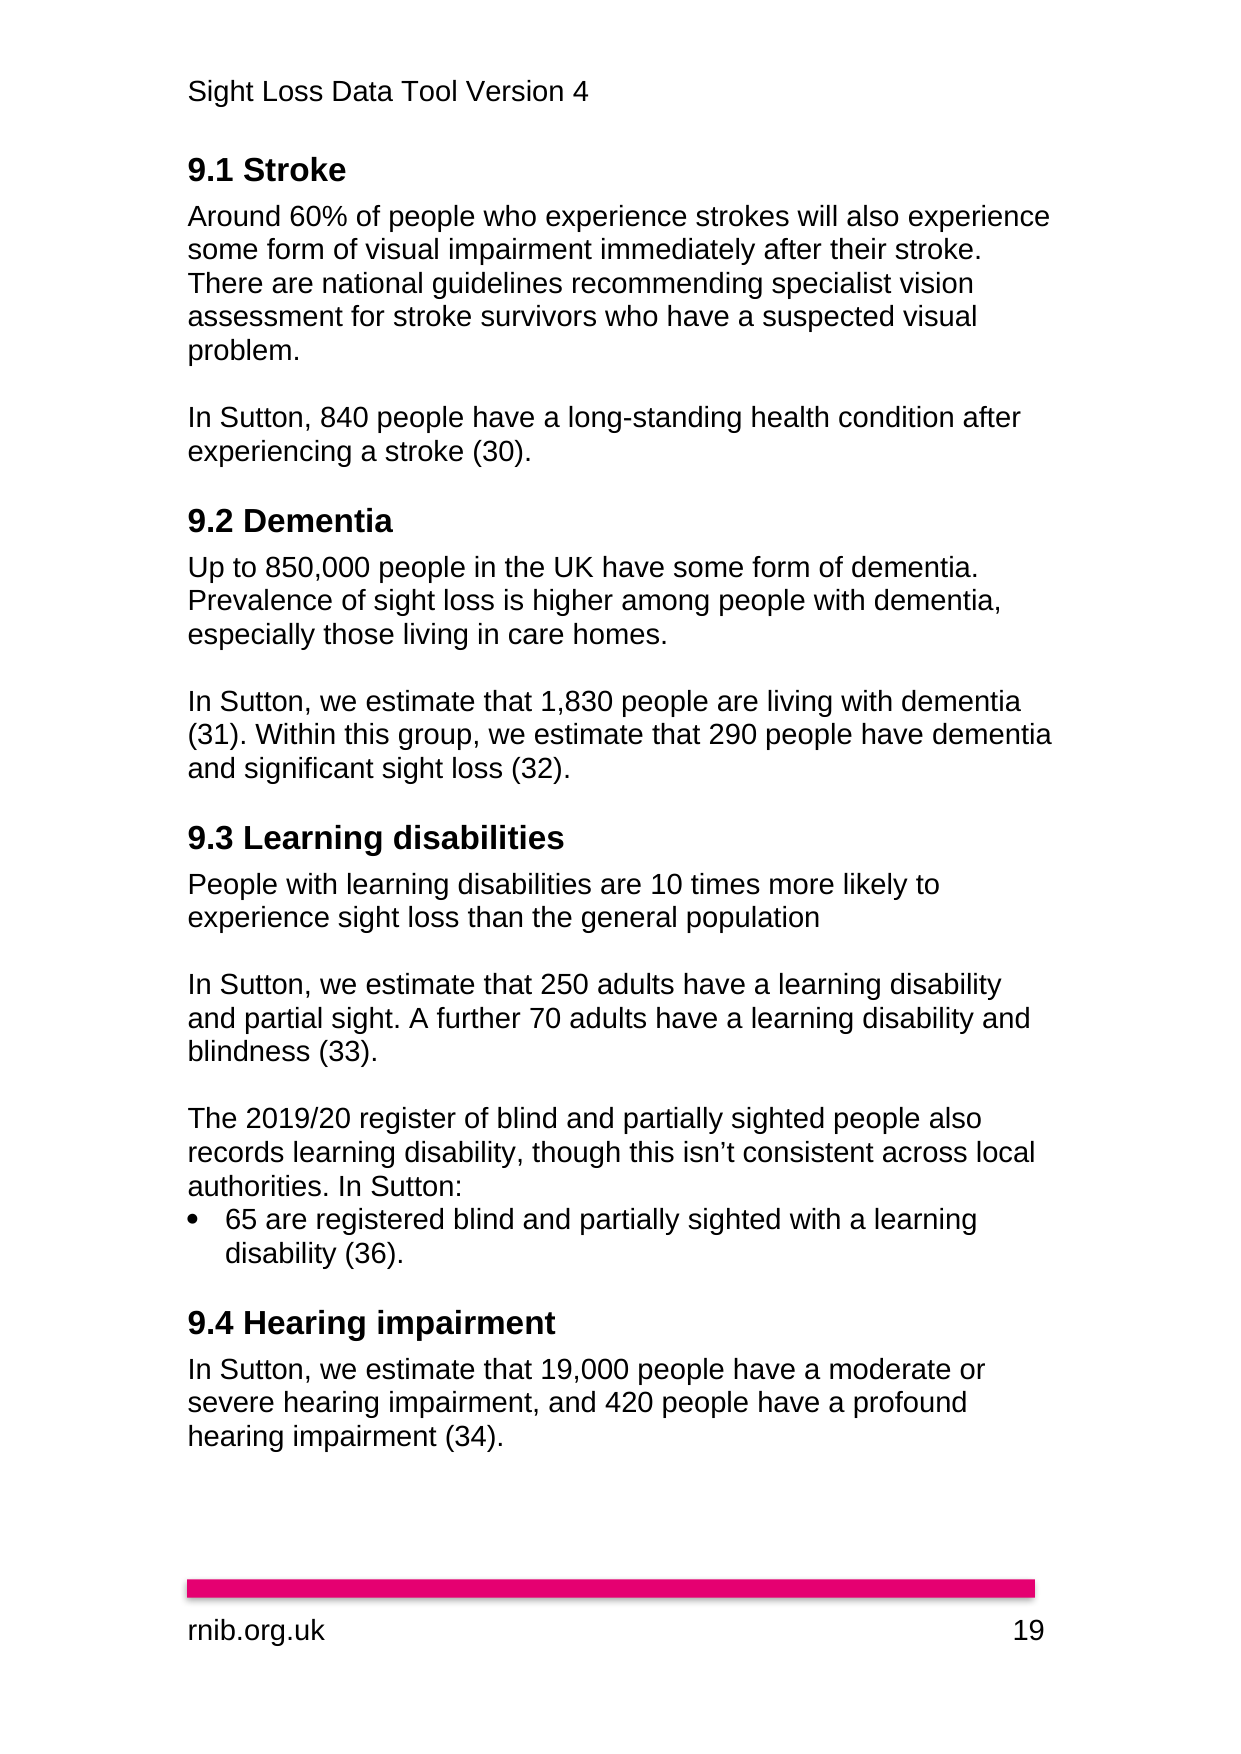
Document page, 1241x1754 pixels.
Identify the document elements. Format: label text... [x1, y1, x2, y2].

text People with learning disabilities are 10 times more likely to experience sight loss than the general population [187, 867, 1053, 934]
subtitle 9.2 Dementia [187, 501, 1053, 539]
text Around 60% of people who experience strokes will also experience some form of visual impairment immediately after their stroke. There are national guidelines recommending specialist vision assessment for stroke survivors who have a suspected visual problem. [187, 199, 1053, 367]
text Up to 850,000 people in the UK have some form of dementia. Prevalence of sight loss is higher among people with dementia, especially those living in care homes. [187, 549, 1053, 650]
subtitle 9.4 Hearing impairment [187, 1303, 1053, 1341]
subtitle 9.1 Stroke [187, 150, 1053, 188]
text In Sutton, we estimate that 19,000 people have a moderate or severe hearing impairment, and 420 people have a profound hearing impairment (34). [187, 1352, 1053, 1452]
text The 2019/20 register of blind and partially sighted people also records learning disability, though this isn’t consistent across local authorities. In Sutton: [187, 1102, 1053, 1202]
text In Sutton, we estimate that 1,830 people are living with dementia (31). Within this group, we estimate that 290 people have dementia and significant sight loss (32). [187, 684, 1053, 784]
text In Sutton, we estimate that 250 adults have a learning disability and partial sight. A further 70 adults have a learning disability and blindness (33). [187, 967, 1053, 1068]
subtitle 9.3 Learning disabilities [187, 818, 1053, 856]
text In Sutton, 840 people have a long-standing health condition after experiencing a stroke (30). [187, 400, 1053, 467]
list 65 are registered blind and partially sighted with a learning disability (36). [187, 1202, 1053, 1269]
